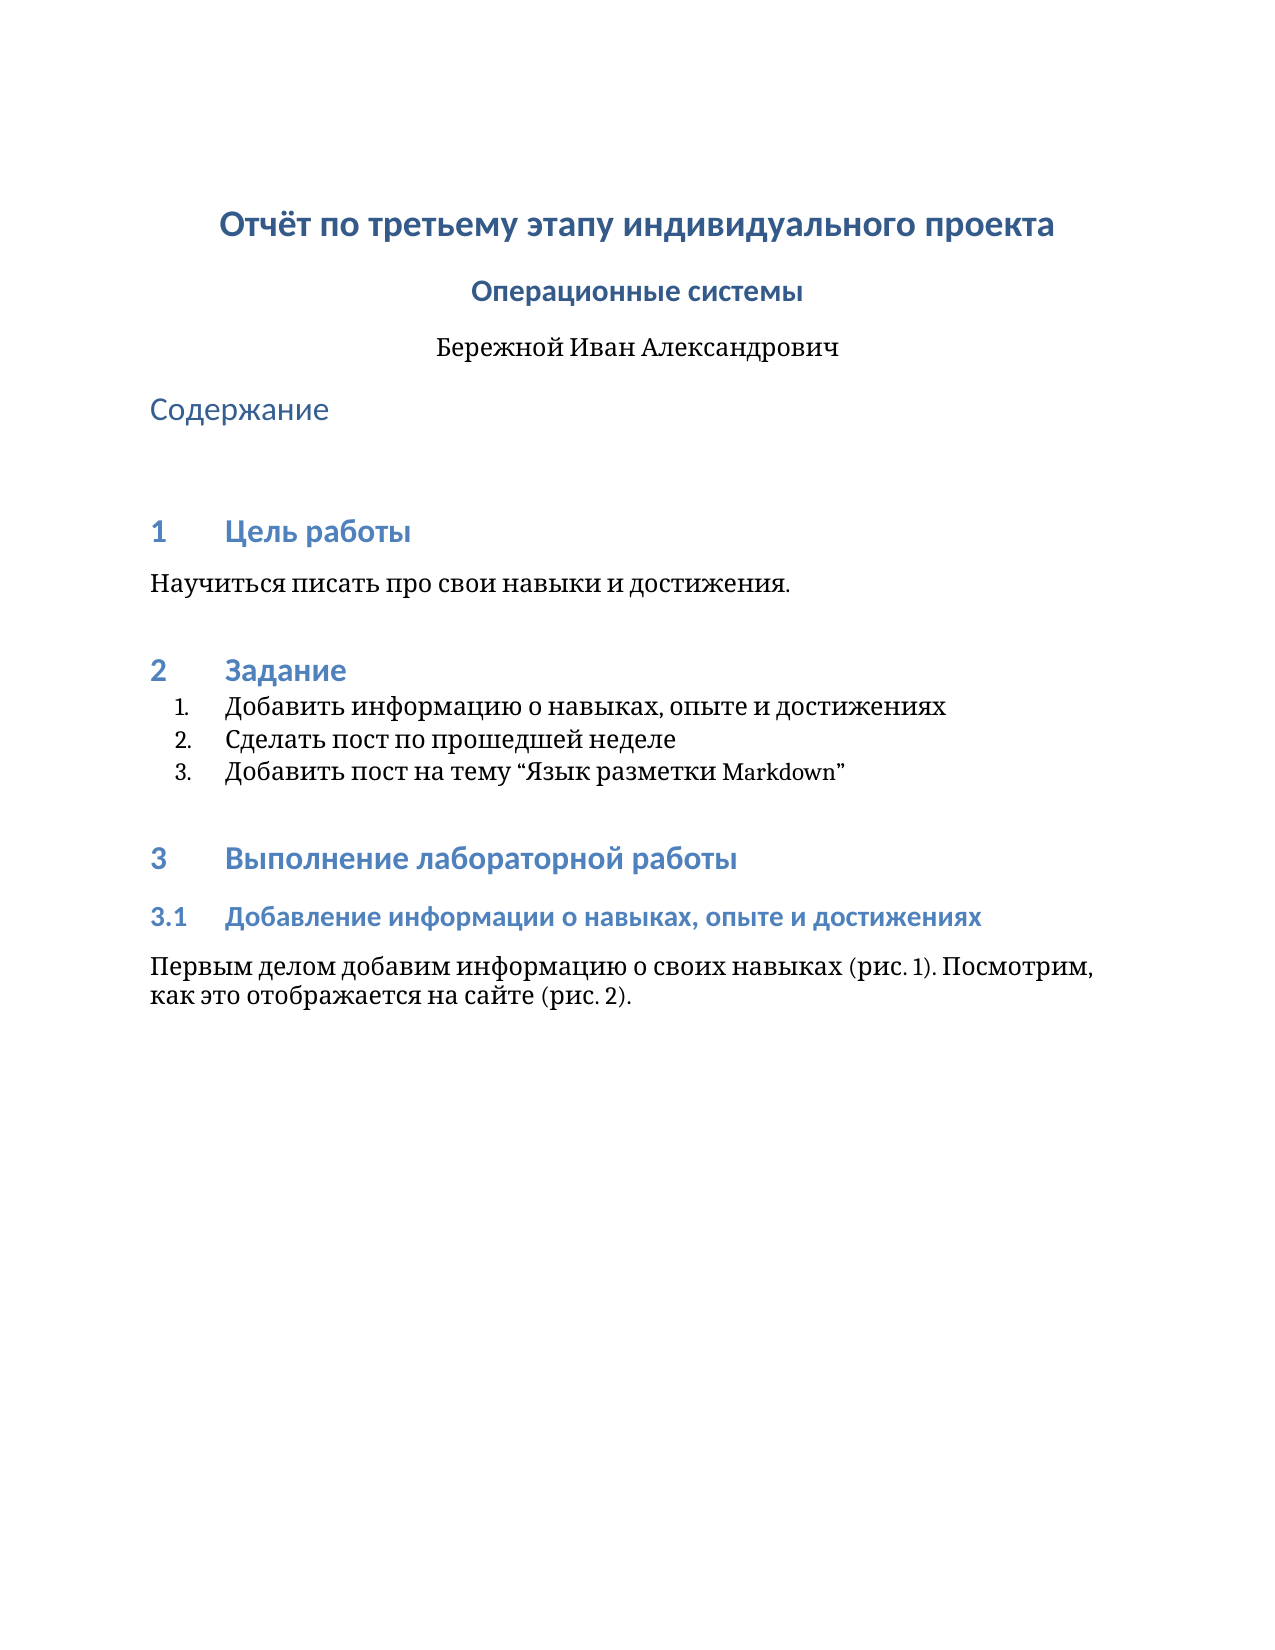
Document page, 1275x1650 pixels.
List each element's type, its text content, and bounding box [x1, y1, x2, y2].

list Добавить информацию о навыках, опыте и достижениях [175, 693, 1125, 722]
subtitle 1 Цель работы [150, 510, 1125, 551]
text Научиться писать про свои навыки и достижения. [150, 570, 1125, 599]
subtitle 2 Задание [150, 649, 1125, 689]
list Добавить пост на тему “Язык разметки Markdown” [175, 758, 1125, 787]
subtitle 3.1 Добавление информации о навыках, опыте и достижениях [150, 898, 1125, 934]
subtitle Операционные системы [150, 271, 1125, 309]
text Бережной Иван Александрович [150, 334, 1125, 363]
text Первым делом добавим информацию о своих навыках (рис. 1). Посмотрим, как это отображается на сайте (рис. 2). [150, 953, 1125, 1010]
subtitle 3 Выполнение лабораторной работы [150, 837, 1125, 878]
list Сделать пост по прошедшей неделе [175, 726, 1125, 754]
title Отчёт по третьему этапу индивидуального проекта [150, 200, 1125, 246]
